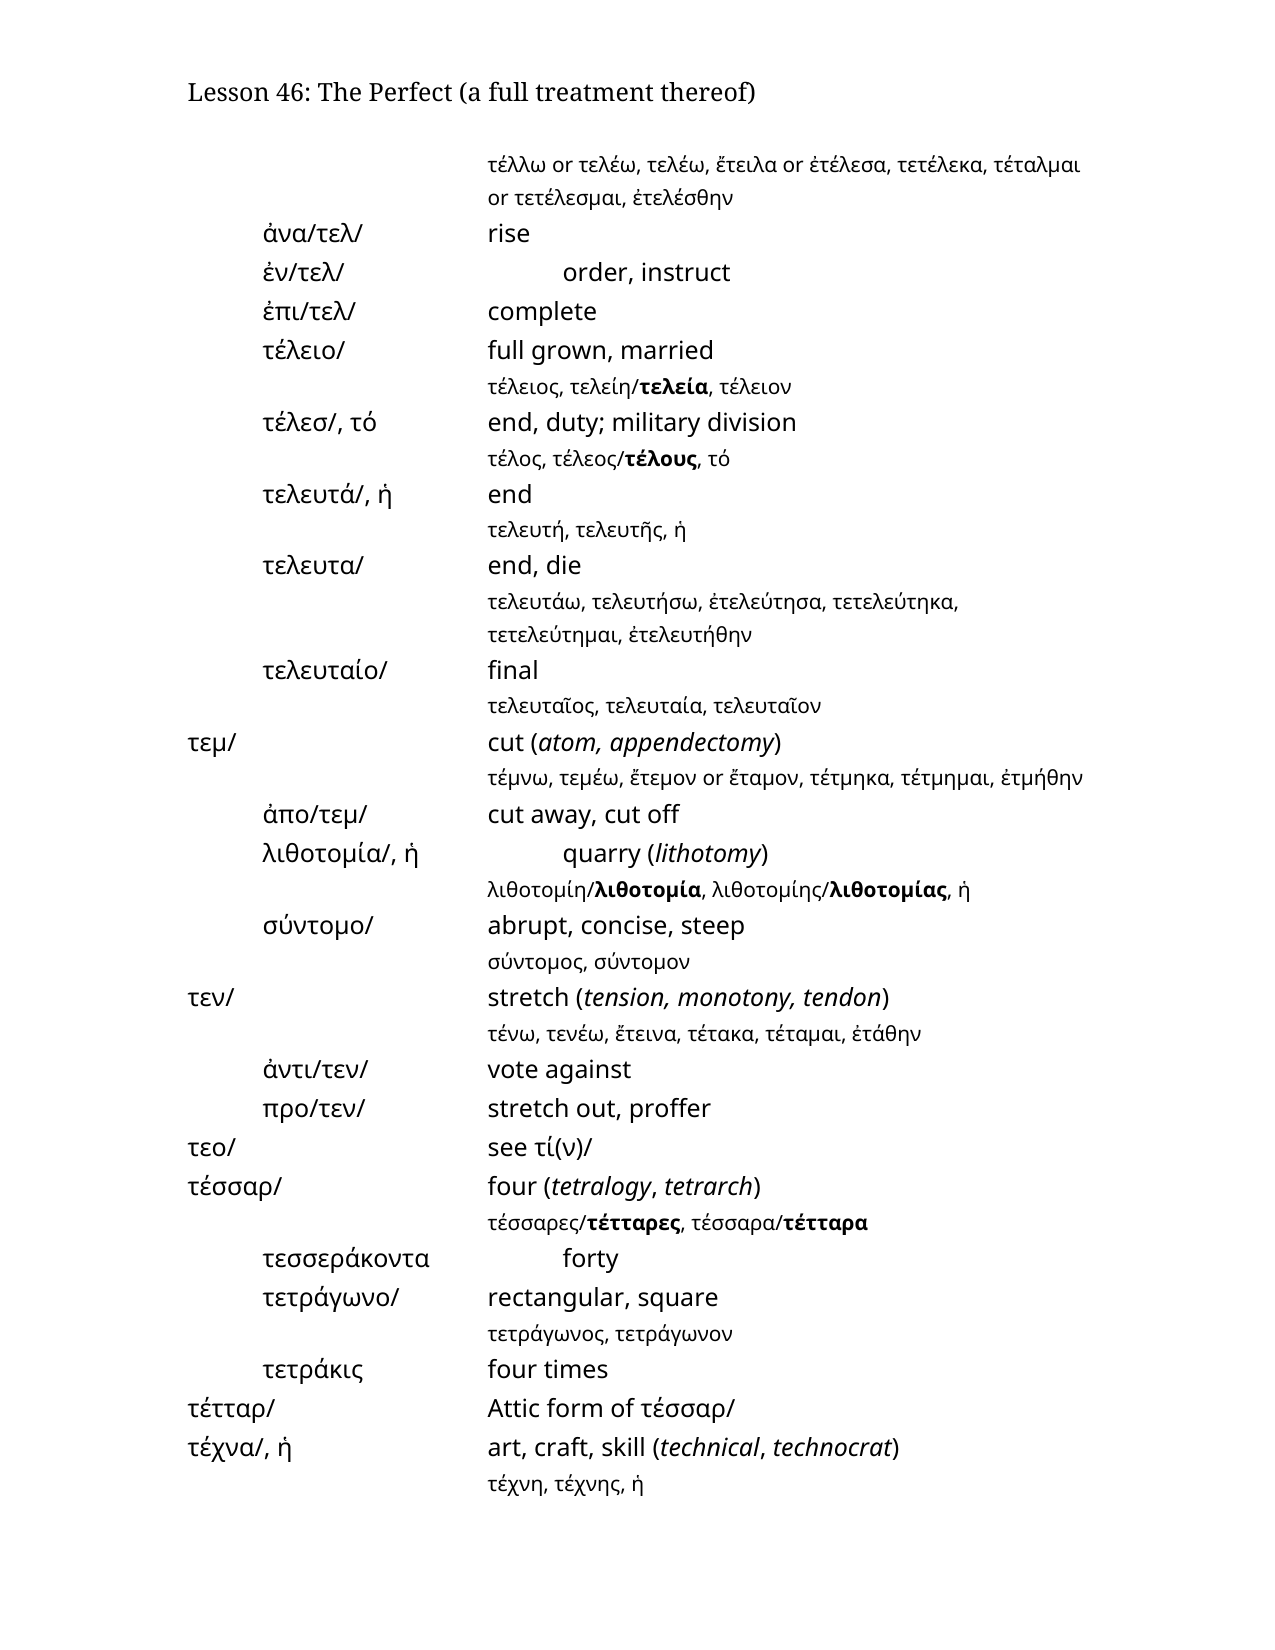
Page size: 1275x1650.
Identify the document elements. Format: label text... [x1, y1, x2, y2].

text τελευτή, τελευτῆς, ἡ [187, 515, 1087, 544]
text τέχνη, τέχνης, ἡ [187, 1469, 1087, 1497]
text τετράγωνο/ rectangular, square [187, 1280, 1087, 1314]
text προ/τεν/ stretch out, proffer [187, 1091, 1087, 1124]
text τέλειος, τελείη/τελεία, τέλειον [187, 372, 1087, 400]
text τέμνω, τεμέω, ἔτεμον or ἔταμον, τέτμηκα, τέτμημαι, ἐτμήθην [187, 763, 1087, 792]
text τένω, τενέω, ἔτεινα, τέτακα, τέταμαι, ἐτάθην [187, 1019, 1087, 1047]
text τεσσεράκοντα forty [187, 1241, 1087, 1275]
text ἀπο/τεμ/ cut away, cut off [187, 797, 1087, 831]
text τέτταρ/ Attic form of τέσσαρ/ [187, 1391, 1087, 1425]
text τελευτάω, τελευτήσω, ἐτελεύτησα, τετελεύτηκα, τετελεύτημαι, ἐτελευτήθην [187, 587, 1087, 648]
text τέλειο/ full grown, married [187, 333, 1087, 367]
text σύντομο/ abrupt, concise, steep [187, 908, 1087, 942]
text τελευτα/ end, die [187, 548, 1087, 582]
text τέσσαρες/τέτταρες, τέσσαρα/τέτταρα [187, 1208, 1087, 1236]
text τετράκις four times [187, 1352, 1087, 1386]
text τέχνα/, ἡ art, craft, skill (technical, technocrat) [187, 1430, 1087, 1464]
text τέσσαρ/ four (tetralogy, tetrarch) [187, 1169, 1087, 1203]
text λιθοτομίη/λιθοτομία, λιθοτομίης/λιθοτομίας, ἡ [187, 875, 1087, 904]
text τετράγωνος, τετράγωνον [187, 1319, 1087, 1347]
text ἐν/τελ/ order, instruct [187, 254, 1087, 288]
text τέλος, τέλεος/τέλους, τό [187, 444, 1087, 472]
text σύντομος, σύντομον [187, 947, 1087, 975]
text τεο/ see τί(ν)/ [187, 1130, 1087, 1164]
text τεμ/ cut (atom, appendectomy) [187, 724, 1087, 758]
text ἐπι/τελ/ complete [187, 293, 1087, 328]
text τέλλω or τελέω, τελέω, ἔτειλα or ἐτέλεσα, τετέλεκα, τέταλμαι or τετέλεσμαι, ἐτελέσθην [187, 150, 1087, 211]
text τελευταῖος, τελευταία, τελευταῖον [187, 692, 1087, 720]
text τελευταίο/ final [187, 652, 1087, 686]
text ἀντι/τεν/ vote against [187, 1051, 1087, 1085]
text τέλεσ/, τό end, duty; military division [187, 404, 1087, 438]
text λιθοτομία/, ἡ quarry (lithotomy) [187, 836, 1087, 870]
text τεν/ stretch (tension, monotony, tendon) [187, 979, 1087, 1014]
text ἀνα/τελ/ rise [187, 215, 1087, 249]
text τελευτά/, ἡ end [187, 476, 1087, 510]
